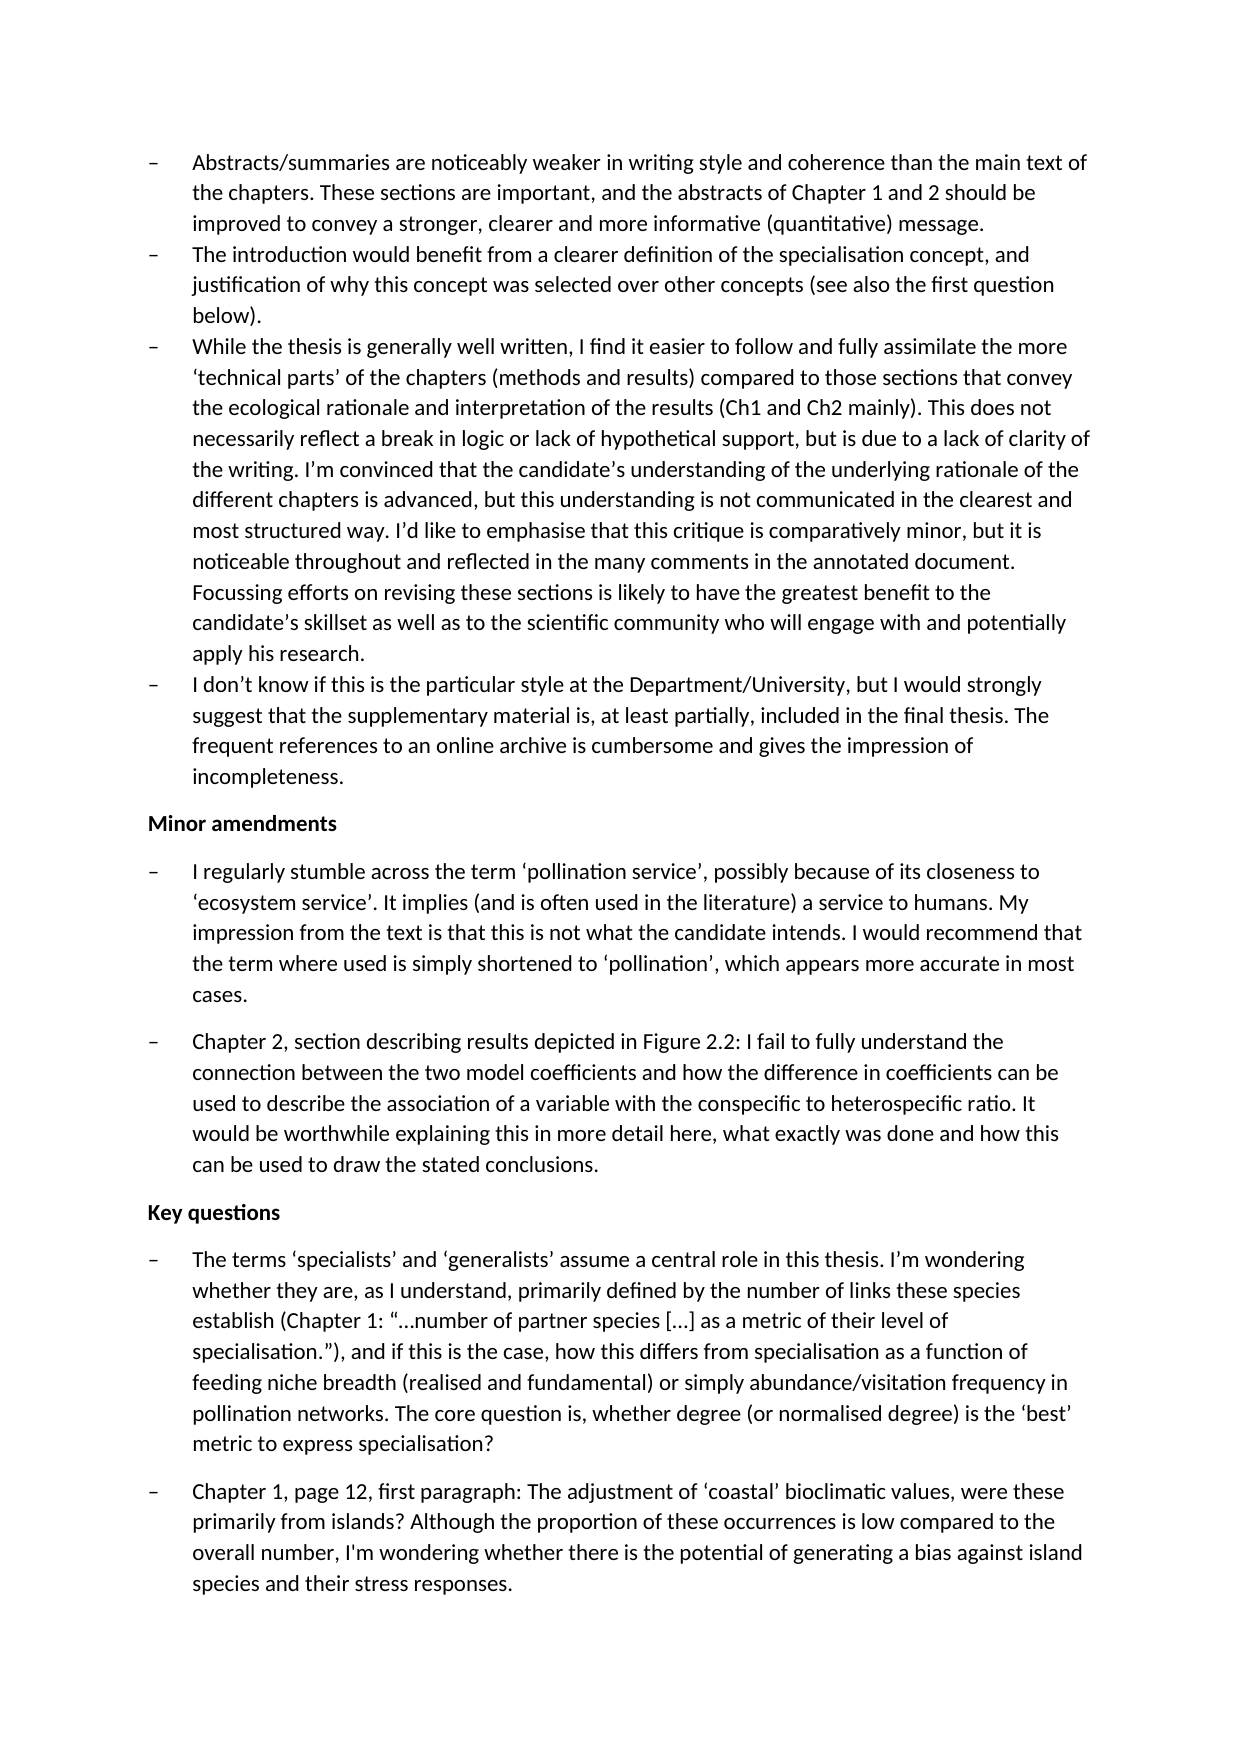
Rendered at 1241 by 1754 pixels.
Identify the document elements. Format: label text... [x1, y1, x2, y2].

list Abstracts/summaries are noticeably weaker in writing style and coherence than the main text of the chapters. These sections are important, and the abstracts of Chapter 1 and 2 should be improved to convey a stronger, clearer and more informative (quantitative) message. [148, 148, 1093, 237]
list While the thesis is generally well written, I find it easier to follow and fully assimilate the more ‘technical parts’ of the chapters (methods and results) compared to those sections that convey the ecological rationale and interpretation of the results (Ch1 and Ch2 mainly). This does not necessarily reflect a break in logic or lack of hypothetical support, but is due to a lack of clarity of the writing. I’m convinced that the candidate’s understanding of the underlying rationale of the different chapters is advanced, but this understanding is not communicated in the clearest and most structured way. I’d like to emphasise that this critique is comparatively minor, but it is noticeable throughout and reflected in the many comments in the annotated document. Focussing efforts on revising these sections is likely to have the greatest benefit to the candidate’s skillset as well as to the scientific community who will engage with and potentially apply his research. [148, 332, 1093, 667]
list The terms ‘specialists’ and ‘generalists’ assume a central role in this thesis. I’m wondering whether they are, as I understand, primarily defined by the number of links these species establish (Chapter 1: “…number of partner species […] as a metric of their level of specialisation.”), and if this is the case, how this differs from specialisation as a function of feeding niche breadth (realised and fundamental) or simply abundance/visitation frequency in pollination networks. The core question is, whether degree (or normalised degree) is the ‘best’ metric to express specialisation? [148, 1245, 1093, 1457]
list The introduction would benefit from a clearer definition of the specialisation concept, and justification of why this concept was selected over other concepts (see also the first question below). [148, 240, 1093, 329]
list I don’t know if this is the particular style at the Department/University, but I would strongly suggest that the supplementary material is, at least partially, included in the final thesis. The frequent references to an online archive is cumbersome and gives the impression of incompleteness. [148, 670, 1093, 790]
text Key questions [148, 1198, 1093, 1226]
list I regularly stumble across the term ‘pollination service’, possibly because of its closeness to ‘ecosystem service’. It implies (and is often used in the literature) a service to humans. My impression from the text is that this is not what the candidate intends. I would recommend that the term where used is simply shortened to ‘pollination’, which appears more accurate in most cases. [148, 857, 1093, 1008]
text Minor amendments [148, 809, 1093, 838]
list Chapter 1, page 12, first paragraph: The adjustment of ‘coastal’ bioclimatic values, were these primarily from islands? Although the proportion of these occurrences is low compared to the overall number, I'm wondering whether there is the potential of generating a bias against island species and their stress responses. [148, 1477, 1093, 1597]
list Chapter 2, section describing results depicted in Figure 2.2: I fail to fully understand the connection between the two model coefficients and how the difference in coefficients can be used to describe the association of a variable with the conspecific to heterospecific ratio. It would be worthwhile explaining this in more detail here, what exactly was done and how this can be used to draw the stated conclusions. [148, 1027, 1093, 1178]
